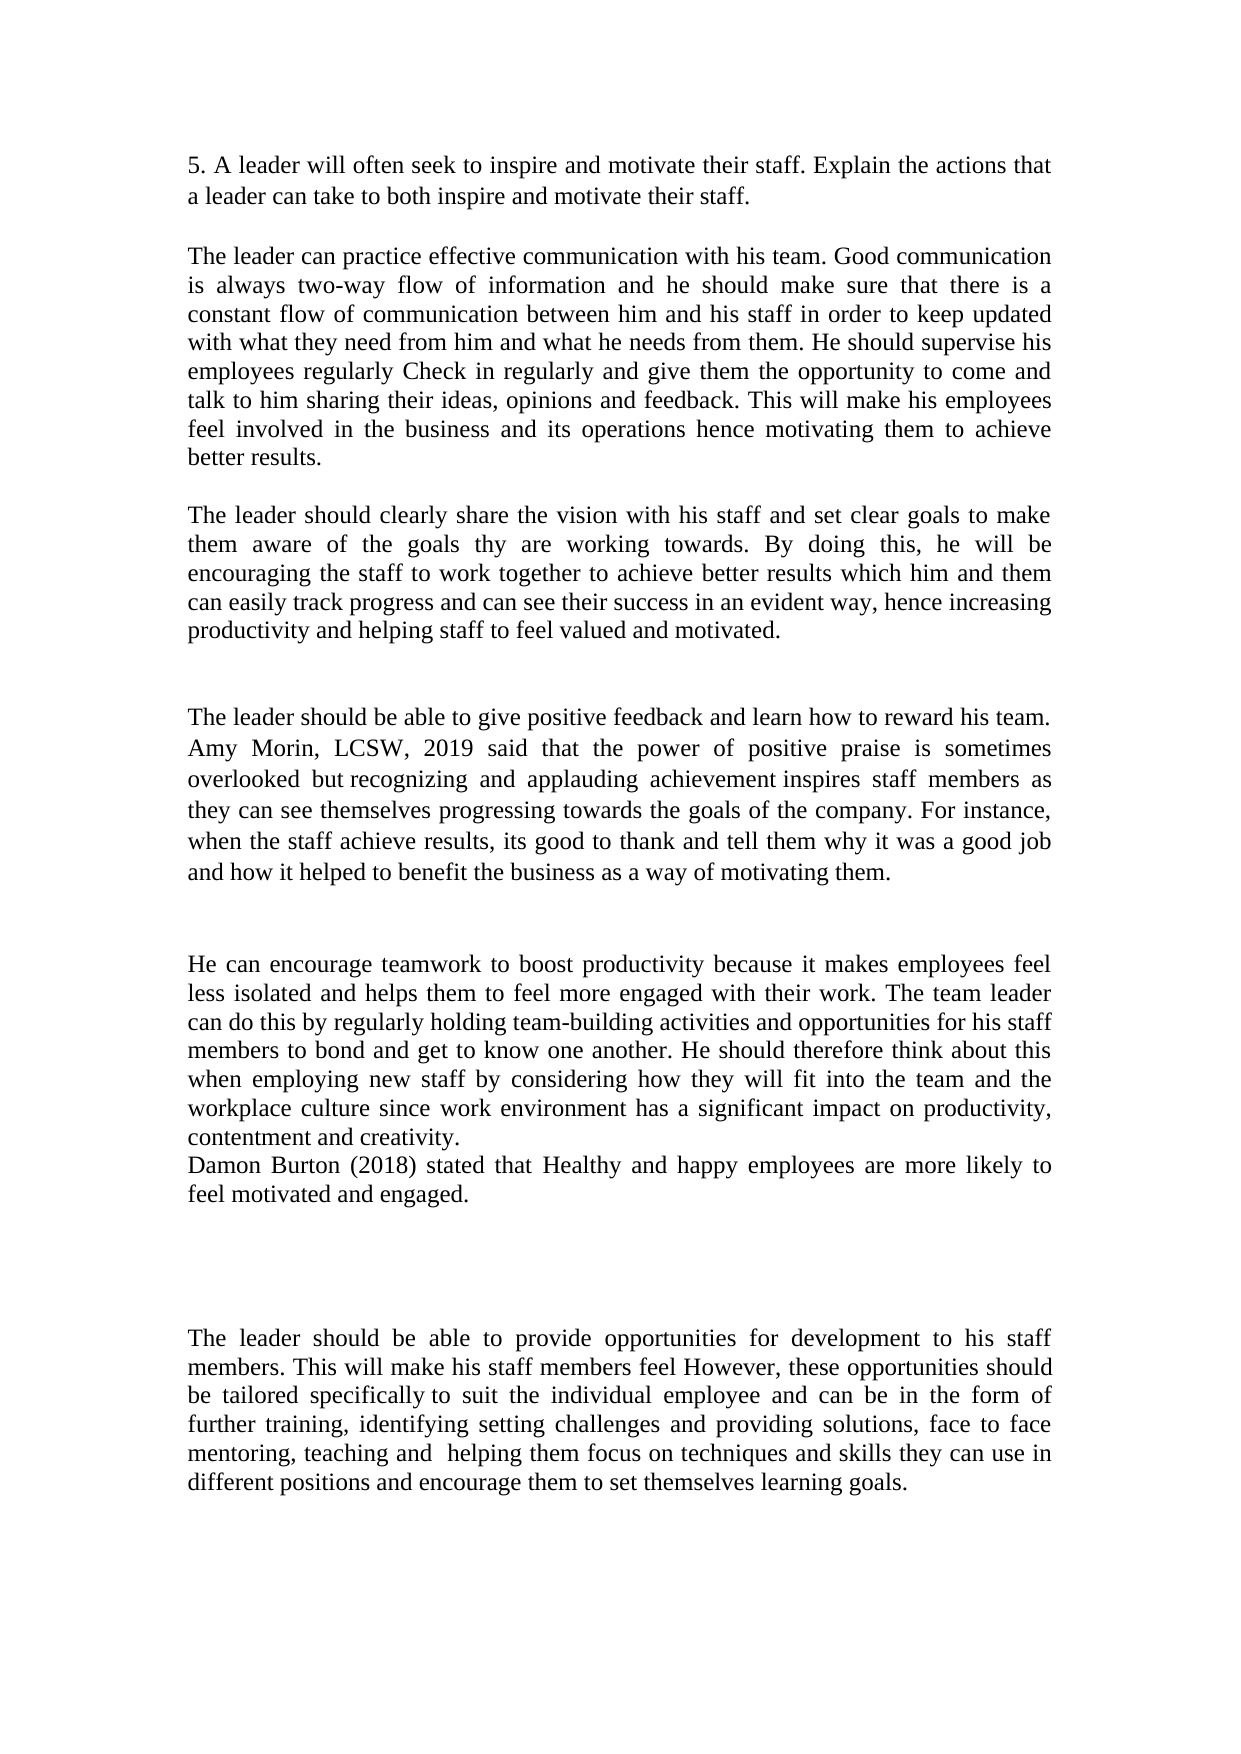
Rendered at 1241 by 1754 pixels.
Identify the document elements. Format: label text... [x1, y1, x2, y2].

text The leader should be able to give positive feedback and learn how to reward his team. Amy Morin, LCSW, 2019 said that the power of positive praise is sometimes overlooked but recognizing and applauding achievement inspires staff members as they can see themselves progressing towards the goals of the company. For instance, when the staff achieve results, its good to thank and tell them why it was a good job and how it helped to benefit the business as a way of motivating them. [187, 702, 1053, 886]
text The leader should clearly share the vision with his staff and set clear goals to make them aware of the goals thy are working towards. By doing this, he will be encouraging the staff to work together to achieve better results which him and them can easily track progress and can see their success in an evident way, hence increasing productivity and helping staff to feel valued and motivated. [187, 500, 1053, 644]
text The leader can practice effective communication with his team. Good communication is always two-way flow of information and he should make sure that there is a constant flow of communication between him and his staff in order to keep updated with what they need from him and what he needs from them. He should supervise his employees regularly Check in regularly and give them the opportunity to come and talk to him sharing their ideas, opinions and feedback. This will make his employees feel involved in the business and its operations hence motivating them to achieve better results. [187, 241, 1053, 471]
text 5. A leader will often seek to inspire and motivate their staff. Explain the actions that a leader can take to both inspire and motivate their staff. [187, 150, 1053, 210]
text Damon Burton (2018) stated that Healthy and happy employees are more likely to feel motivated and engaged. [187, 1150, 1053, 1208]
text The leader should be able to provide opportunities for development to his staff members. This will make his staff members feel However, these opportunities should be tailored specifically to suit the individual employee and can be in the form of further training, identifying setting challenges and providing solutions, face to face mentoring, teaching and helping them focus on techniques and skills they can use in different positions and encourage them to set themselves learning goals. [187, 1323, 1053, 1495]
text He can encourage teamwork to boost productivity because it makes employees feel less isolated and helps them to feel more engaged with their work. The team leader can do this by regularly holding team-building activities and opportunities for his staff members to bond and get to know one another. He should therefore think about this when employing new staff by considering how they will fit into the team and the workplace culture since work environment has a significant impact on productivity, contentment and creativity. [187, 949, 1053, 1150]
